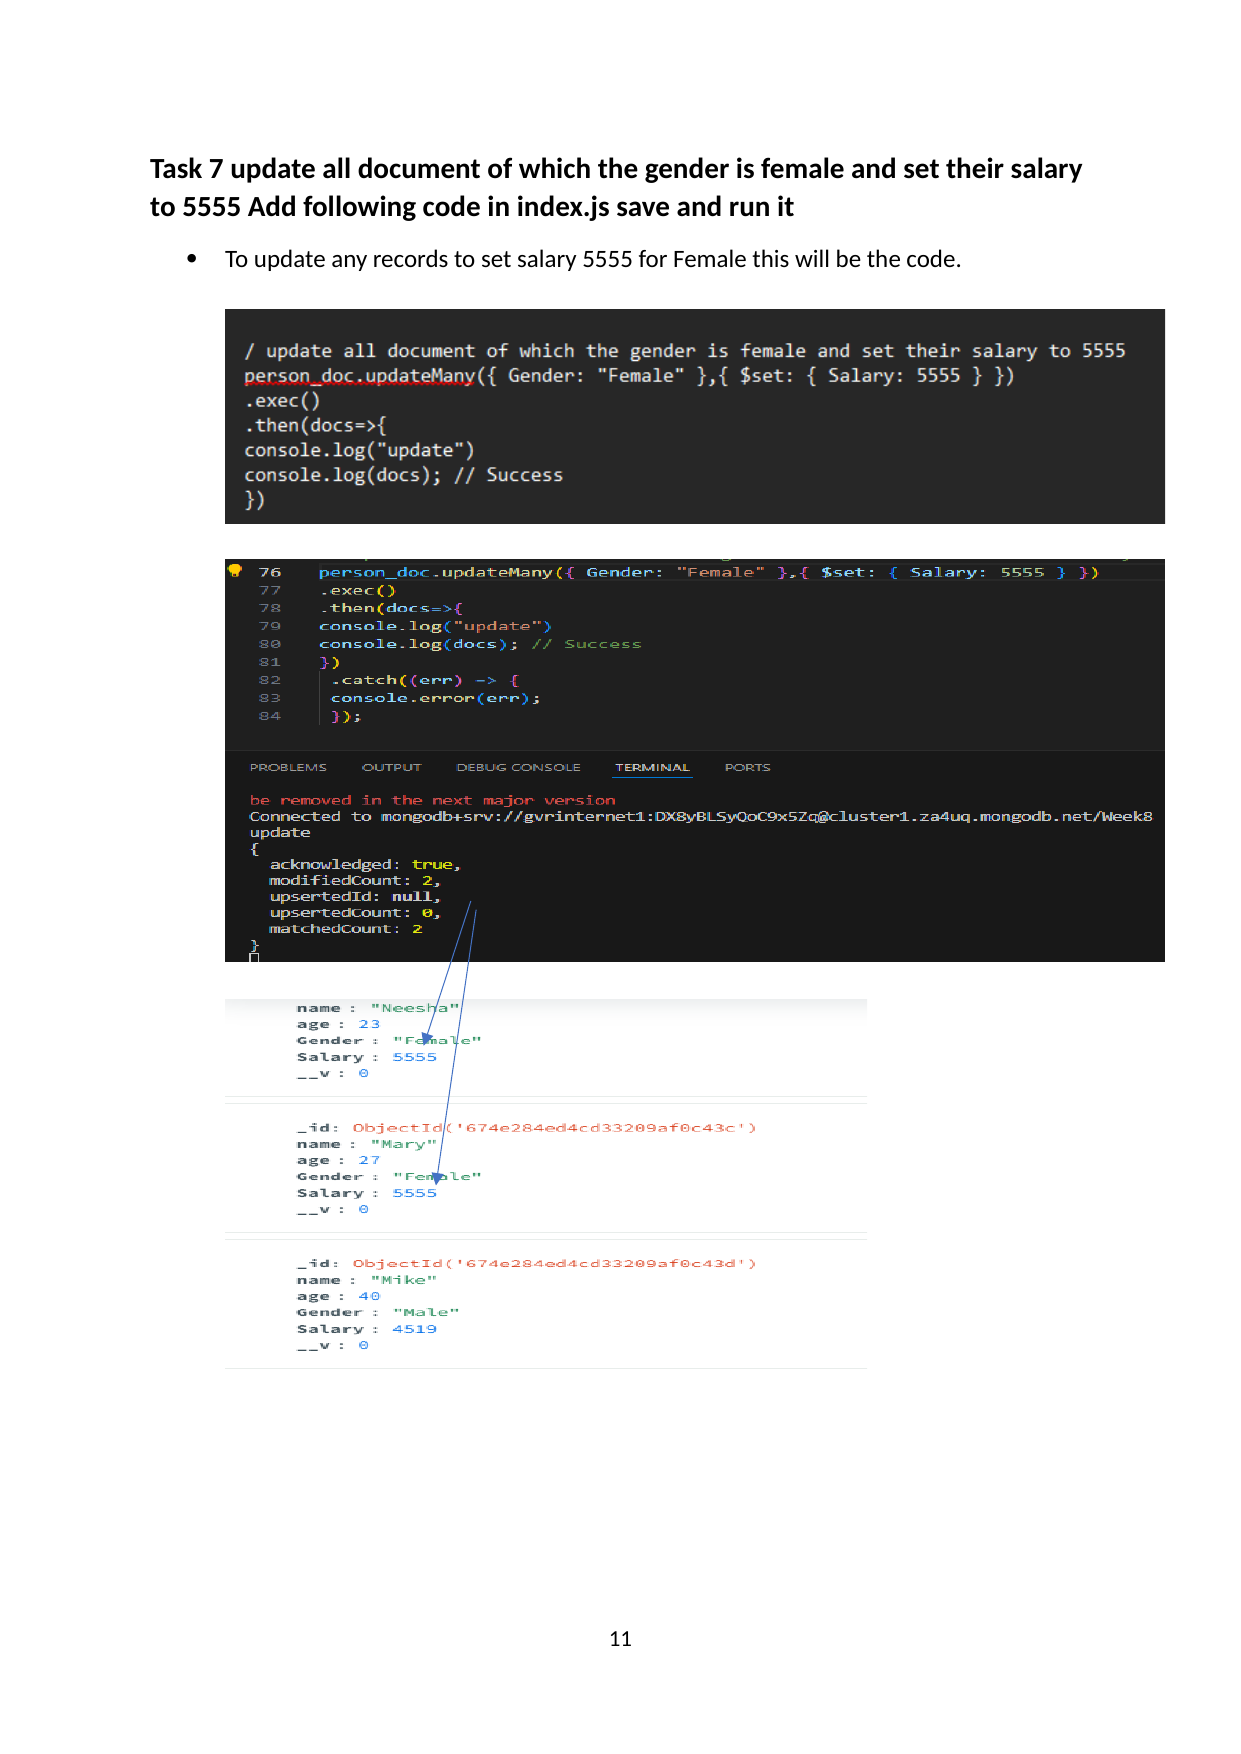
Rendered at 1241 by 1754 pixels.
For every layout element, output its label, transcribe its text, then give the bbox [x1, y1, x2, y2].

picture [225, 559, 1165, 962]
text Task 7 update all document of which the gender is female and set their salary to 5555 Add following code in index.js save and run it [150, 150, 1090, 224]
list To update any records to set salary 5555 for Female this will be the code. [187, 243, 1090, 274]
picture [225, 997, 868, 1378]
picture [225, 309, 1166, 524]
